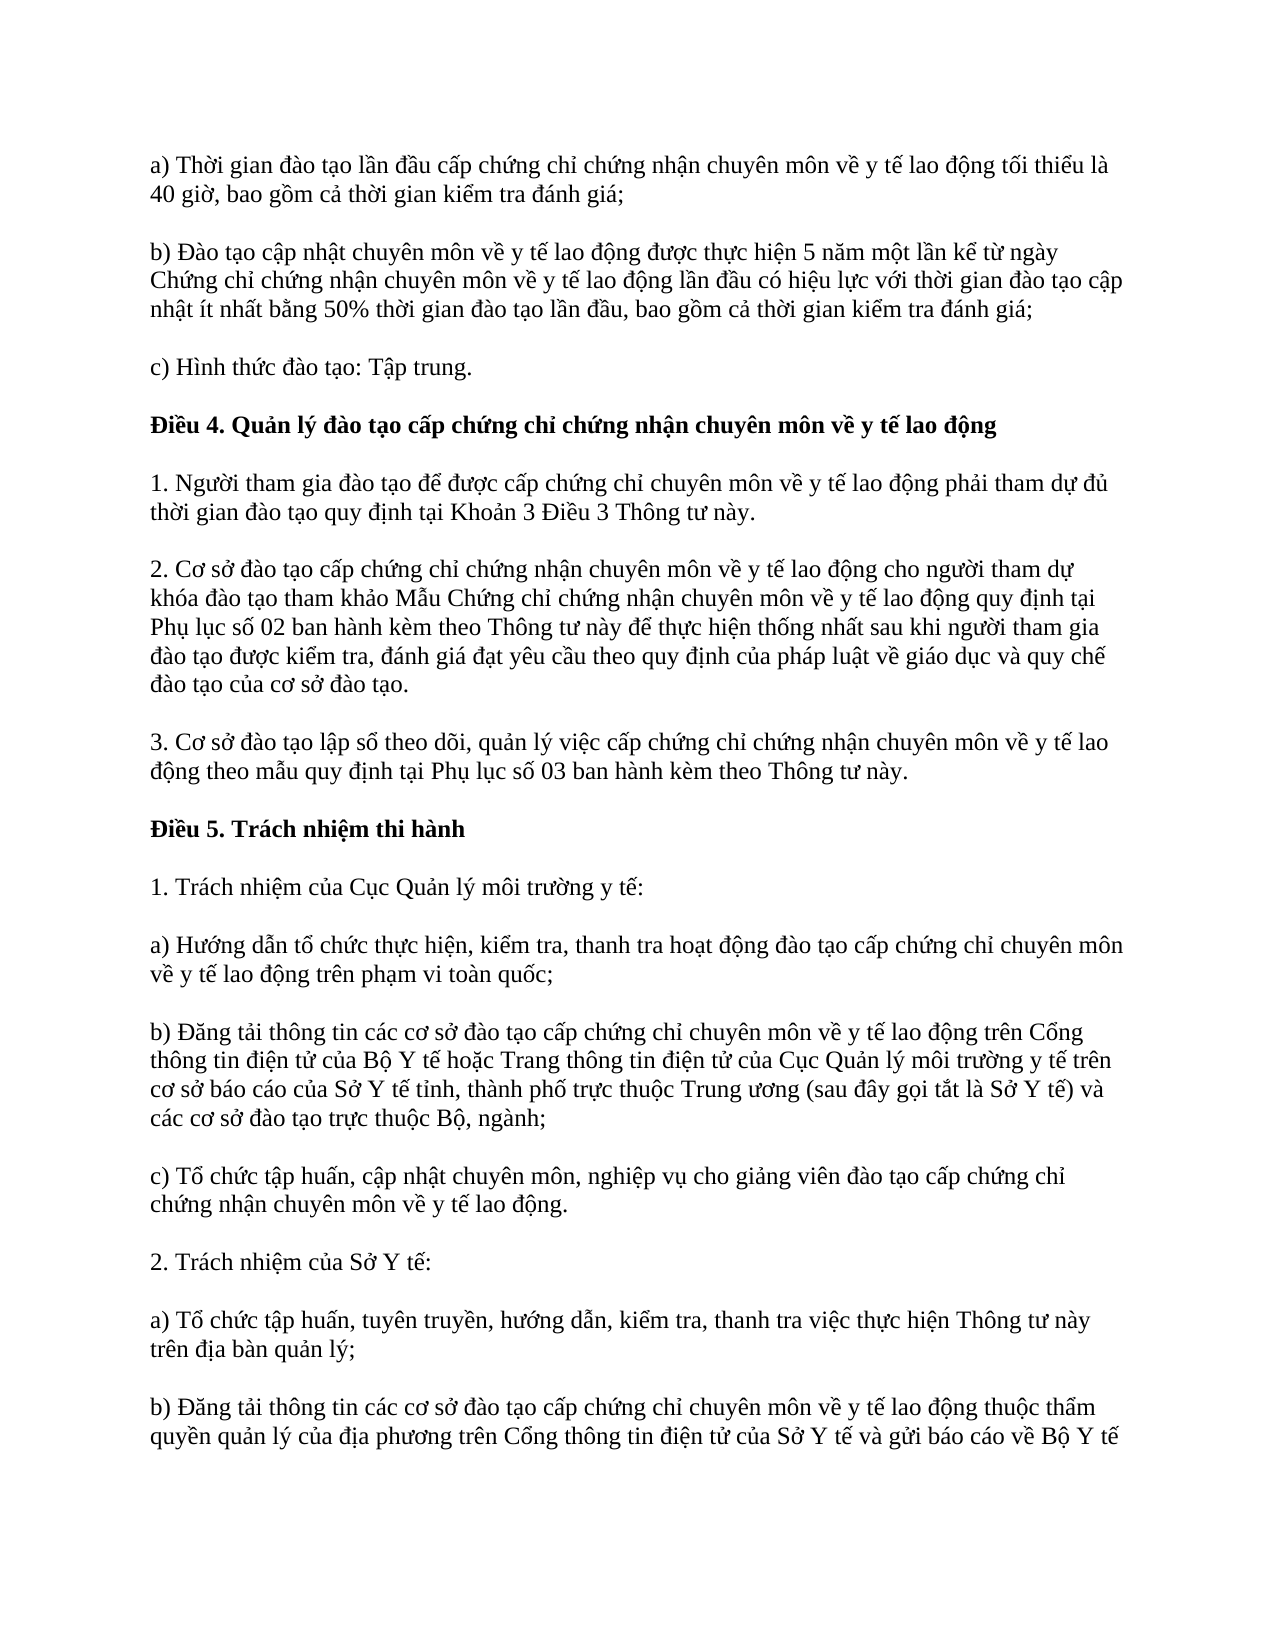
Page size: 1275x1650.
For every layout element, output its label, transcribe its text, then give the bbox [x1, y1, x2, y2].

text Điều 4. Quản lý đào tạo cấp chứng chỉ chứng nhận chuyên môn về y tế lao động [150, 410, 1125, 439]
text 2. Trách nhiệm của Sở Y tế: [150, 1247, 1125, 1276]
text a) Hướng dẫn tổ chức thực hiện, kiểm tra, thanh tra hoạt động đào tạo cấp chứng chỉ chuyên môn về y tế lao động trên phạm vi toàn quốc; [150, 930, 1125, 987]
text 1. Người tham gia đào tạo để được cấp chứng chỉ chuyên môn về y tế lao động phải tham dự đủ thời gian đào tạo quy định tại Khoản 3 Điều 3 Thông tư này. [150, 468, 1125, 525]
text 2. Cơ sở đào tạo cấp chứng chỉ chứng nhận chuyên môn về y tế lao động cho người tham dự khóa đào tạo tham khảo Mẫu Chứng chỉ chứng nhận chuyên môn về y tế lao động quy định tại Phụ lục số 02 ban hành kèm theo Thông tư này để thực hiện thống nhất sau khi người tham gia đào tạo được kiểm tra, đánh giá đạt yêu cầu theo quy định của pháp luật về giáo dục và quy chế đào tạo của cơ sở đào tạo. [150, 554, 1125, 698]
text b) Đăng tải thông tin các cơ sở đào tạo cấp chứng chỉ chuyên môn về y tế lao động trên Cổng thông tin điện tử của Bộ Y tế hoặc Trang thông tin điện tử của Cục Quản lý môi trường y tế trên cơ sở báo cáo của Sở Y tế tỉnh, thành phố trực thuộc Trung ương (sau đây gọi tắt là Sở Y tế) và các cơ sở đào tạo trực thuộc Bộ, ngành; [150, 1017, 1125, 1132]
text a) Tổ chức tập huấn, tuyên truyền, hướng dẫn, kiểm tra, thanh tra việc thực hiện Thông tư này trên địa bàn quản lý; [150, 1305, 1125, 1363]
text c) Tổ chức tập huấn, cập nhật chuyên môn, nghiệp vụ cho giảng viên đào tạo cấp chứng chỉ chứng nhận chuyên môn về y tế lao động. [150, 1161, 1125, 1218]
text 1. Trách nhiệm của Cục Quản lý môi trường y tế: [150, 872, 1125, 901]
text Điều 5. Trách nhiệm thi hành [150, 814, 1125, 843]
text a) Thời gian đào tạo lần đầu cấp chứng chỉ chứng nhận chuyên môn về y tế lao động tối thiểu là 40 giờ, bao gồm cả thời gian kiểm tra đánh giá; [150, 150, 1125, 207]
text 3. Cơ sở đào tạo lập sổ theo dõi, quản lý việc cấp chứng chỉ chứng nhận chuyên môn về y tế lao động theo mẫu quy định tại Phụ lục số 03 ban hành kèm theo Thông tư này. [150, 727, 1125, 785]
text c) Hình thức đào tạo: Tập trung. [150, 352, 1125, 381]
text b) Đào tạo cập nhật chuyên môn về y tế lao động được thực hiện 5 năm một lần kể từ ngày Chứng chỉ chứng nhận chuyên môn về y tế lao động lần đầu có hiệu lực với thời gian đào tạo cập nhật ít nhất bằng 50% thời gian đào tạo lần đầu, bao gồm cả thời gian kiểm tra đánh giá; [150, 237, 1125, 323]
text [150, 1392, 1125, 1449]
